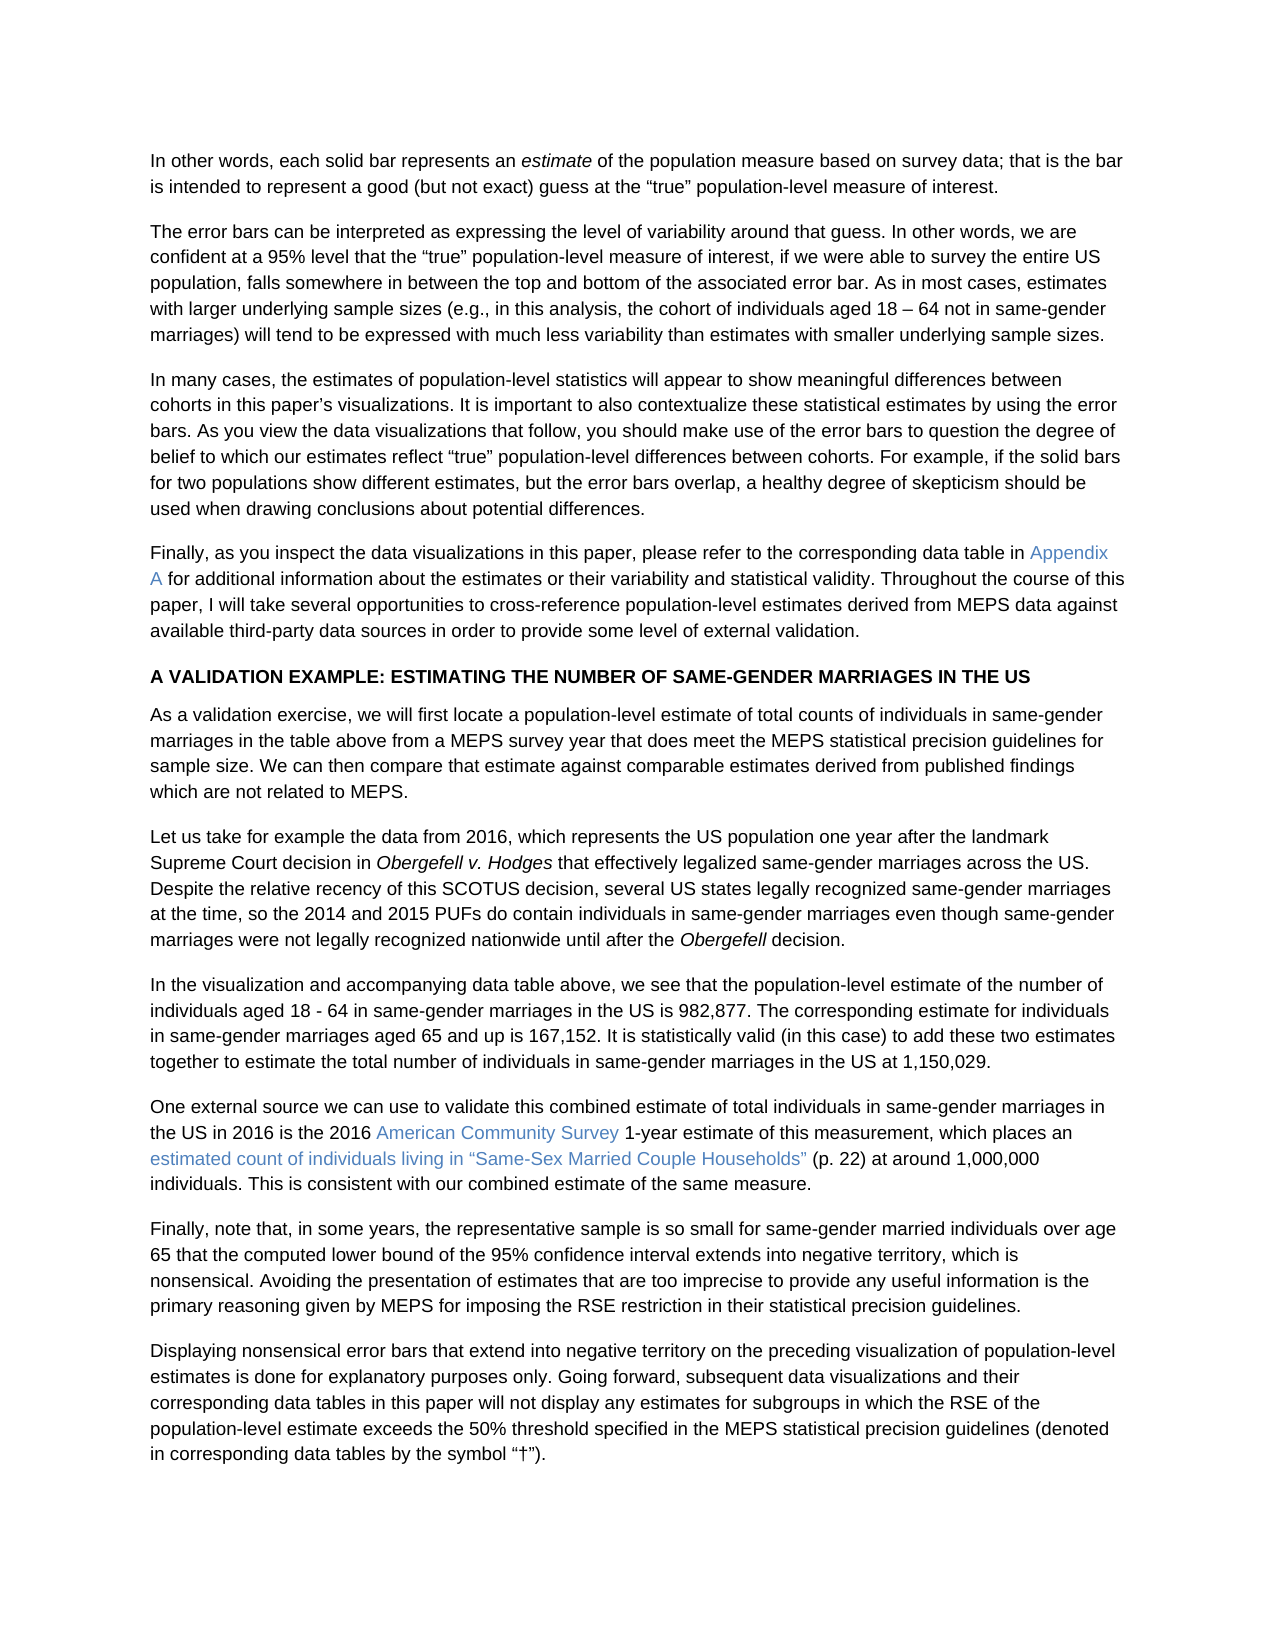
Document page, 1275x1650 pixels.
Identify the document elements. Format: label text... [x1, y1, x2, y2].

text As a validation exercise, we will first locate a population-level estimate of total counts of individuals in same-gender marriages in the table above from a MEPS survey year that does meet the MEPS statistical precision guidelines for sample size. We can then compare that estimate against comparable estimates derived from published findings which are not related to MEPS. [150, 703, 1125, 803]
text In the visualization and accompanying data table above, we see that the population-level estimate of the number of individuals aged 18 - 64 in same-gender marriages in the US is 982,877. The corresponding estimate for individuals in same-gender marriages aged 65 and up is 167,152. It is statistically valid (in this case) to add these two estimates together to estimate the total number of individuals in same-gender marriages in the US at 1,150,029. [150, 973, 1125, 1073]
text The error bars can be interpreted as expressing the level of variability around that guess. In other words, we are confident at a 95% level that the “true” population-level measure of interest, if we were able to survey the entire US population, falls somewhere in between the top and bottom of the associated error bar. As in most cases, estimates with larger underlying sample sizes (e.g., in this analysis, the cohort of individuals aged 18 – 64 not in same-gender marriages) will tend to be expressed with much less variability than estimates with smaller underlying sample sizes. [150, 220, 1125, 345]
text Let us take for example the data from 2016, which represents the US population one year after the landmark Supreme Court decision in Obergefell v. Hodges that effectively legalized same-gender marriages across the US. Despite the relative recency of this SCOTUS decision, several US states legally recognized same-gender marriages at the time, so the 2014 and 2015 PUFs do contain individuals in same-gender marriages even though same-gender marriages were not legally recognized nationwide until after the Obergefell decision. [150, 826, 1125, 951]
text One external source we can use to validate this combined estimate of total individuals in same-gender marriages in the US in 2016 is the 2016 American Community Survey 1-year estimate of this measurement, which places an estimated count of individuals living in “Same-Sex Married Couple Households” (p. 22) at around 1,000,000 individuals. This is consistent with our combined estimate of the same measure. [150, 1096, 1125, 1195]
text In many cases, the estimates of population-level statistics will appear to show meaningful differences between cohorts in this paper’s visualizations. It is important to also contextualize these statistical estimates by using the error bars. As you view the data visualizations that follow, you should make use of the error bars to question the degree of belief to which our estimates reflect “true” population-level differences between cohorts. For example, if the solid bars for two populations show different estimates, but the error bars overlap, a healthy degree of skepticism should be used when drawing conclusions about potential differences. [150, 368, 1125, 519]
text Displaying nonsensical error bars that extend into negative territory on the preceding visualization of population-level estimates is done for explanatory purposes only. Going forward, subsequent data visualizations and their corresponding data tables in this paper will not display any estimates for subgroups in which the RSE of the population-level estimate exceeds the 50% threshold specified in the MEPS statistical precision guidelines (denoted in corresponding data tables by the symbol “†”). [150, 1340, 1125, 1465]
subtitle A Validation Example: Estimating the Number of Same-Gender Marriages in the US [150, 666, 1125, 688]
text In other words, each solid bar represents an estimate of the population measure based on survey data; that is the bar is intended to represent a good (but not exact) guess at the “true” population-level measure of interest. [150, 150, 1125, 197]
text Finally, as you inspect the data visualizations in this paper, please refer to the corresponding data table in Appendix A for additional information about the estimates or their variability and statistical validity. Throughout the course of this paper, I will take several opportunities to cross-reference population-level estimates derived from MEPS data against available third-party data sources in order to provide some level of external validation. [150, 542, 1125, 641]
text Finally, note that, in some years, the representative sample is so small for same-gender married individuals over age 65 that the computed lower bound of the 95% confidence interval extends into negative territory, which is nonsensical. Avoiding the presentation of estimates that are too imprecise to provide any useful information is the primary reasoning given by MEPS for imposing the RSE restriction in their statistical precision guidelines. [150, 1218, 1125, 1317]
